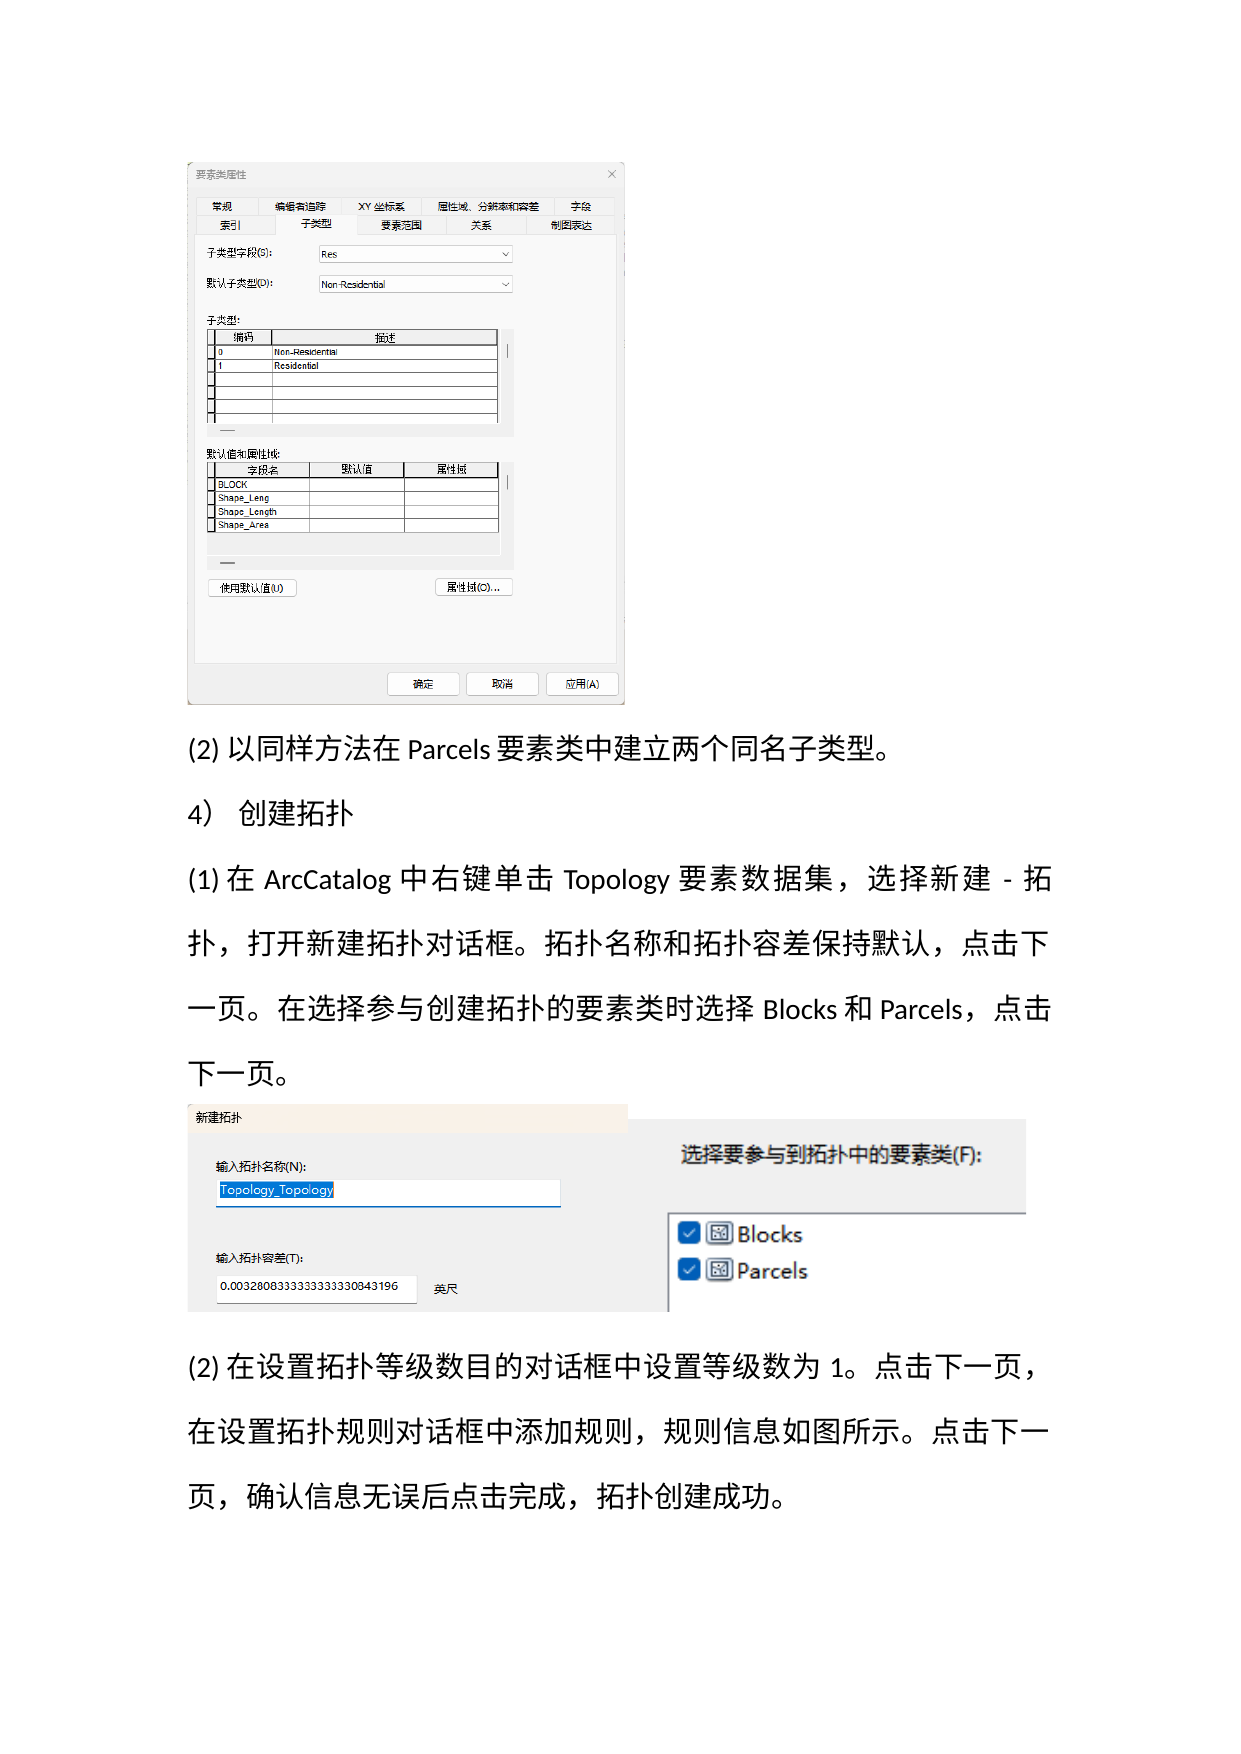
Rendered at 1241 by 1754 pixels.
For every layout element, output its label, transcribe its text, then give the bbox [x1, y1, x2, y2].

list 创建拓扑 [187, 779, 1053, 844]
picture [187, 162, 625, 705]
list 以同样方法在Parcels要素类中建立两个同名子类型。 [187, 714, 1053, 779]
list 在设置拓扑等级数目的对话框中设置等级数为1。点击下一页，在设置拓扑规则对话框中添加规则，规则信息如图所示。点击下一页，确认信息无误后点击完成，拓扑创建成功。 [187, 1332, 1053, 1527]
list 在ArcCatalog中右键单击Topology要素数据集，选择新建 - 拓扑，打开新建拓扑对话框。拓扑名称和拓扑容差保持默认，点击下一页。在选择参与创建拓扑的要素类时选择Blocks和Parcels，点击下一页。 [187, 844, 1053, 1104]
picture [187, 1104, 1027, 1312]
